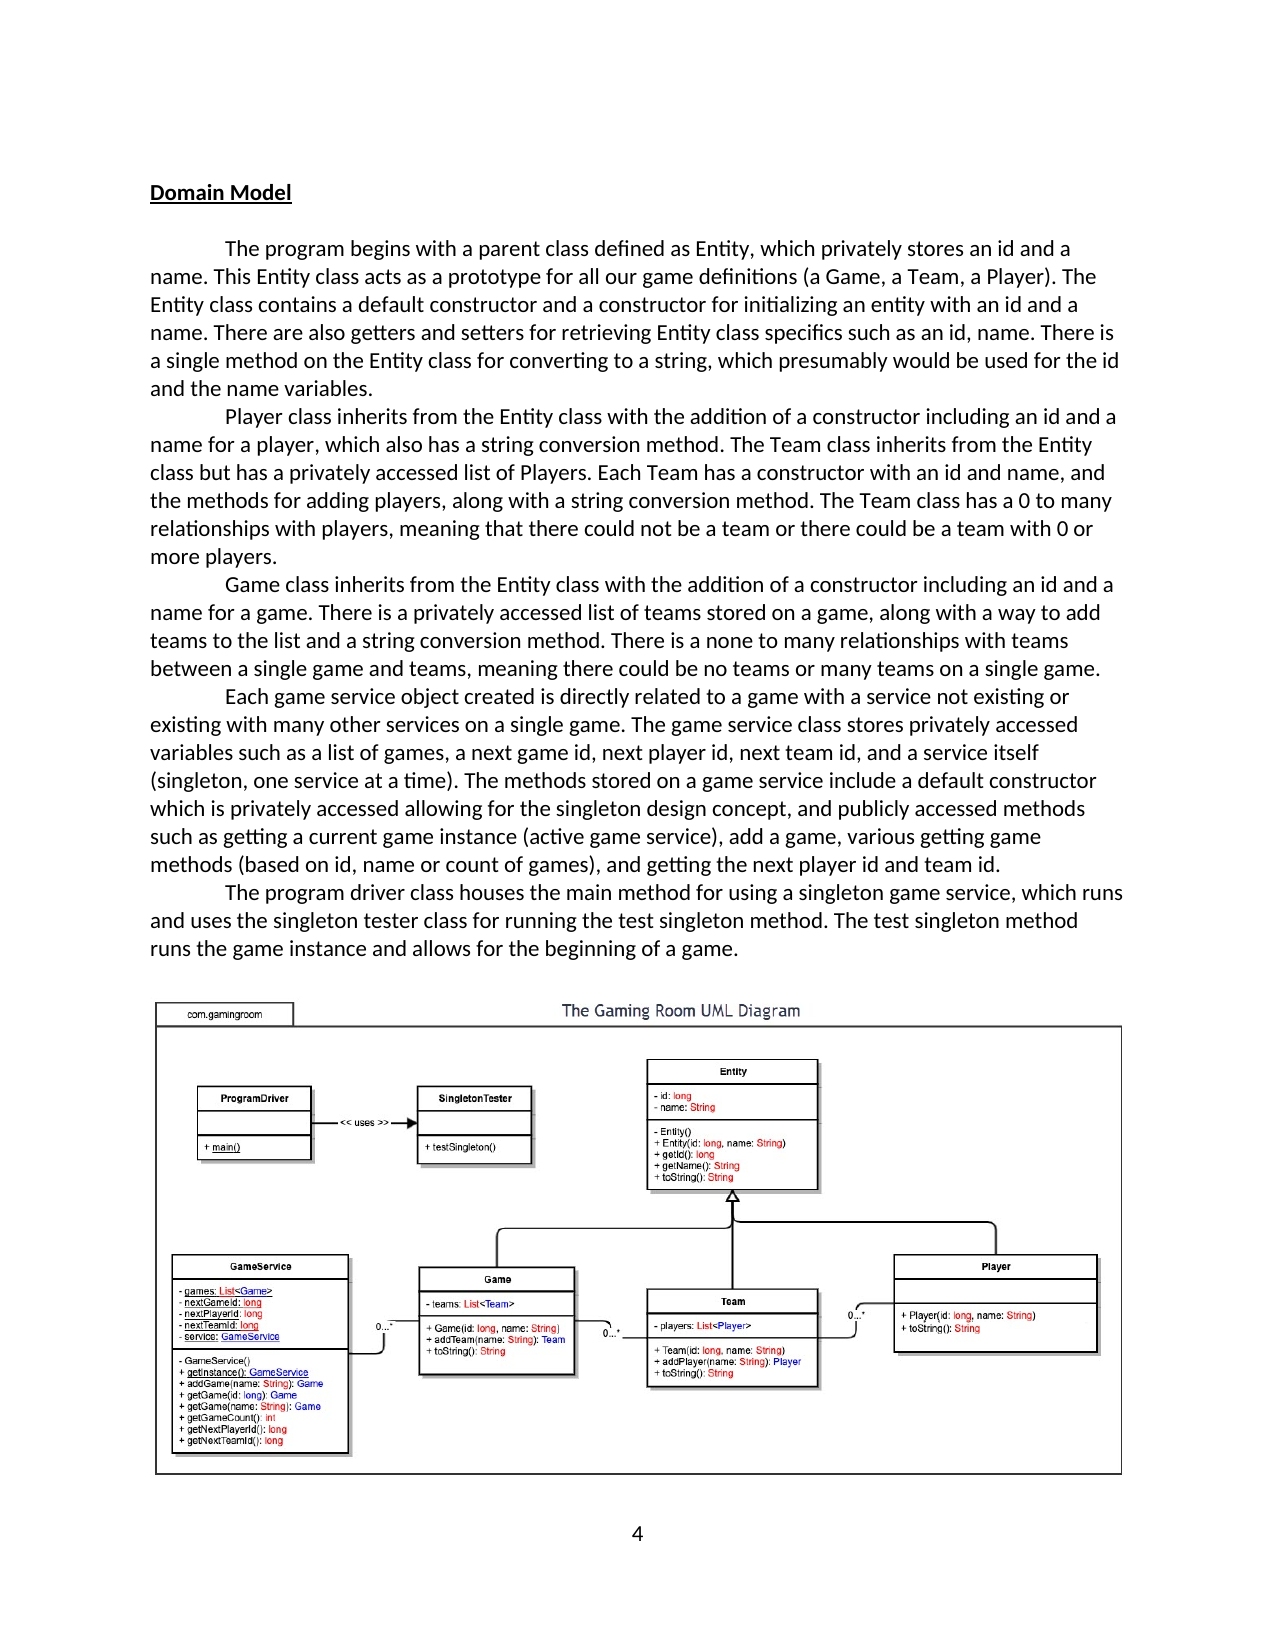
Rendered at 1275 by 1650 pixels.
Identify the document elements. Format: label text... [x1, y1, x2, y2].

text Each game service object created is directly related to a game with a service not existing or existing with many other services on a single game. The game service class stores privately accessed variables such as a list of games, a next game id, next player id, next team id, and a service itself (singleton, one service at a time). The methods stored on a game service include a default constructor which is privately accessed allowing for the singleton design concept, and publicly accessed methods such as getting a current game instance (active game service), add a game, various getting game methods (based on id, name or count of games), and getting the next player id and team id. [150, 682, 1125, 878]
text Player class inherits from the Entity class with the addition of a constructor including an id and a name for a player, which also has a string conversion method. The Team class inherits from the Entity class but has a privately accessed list of Players. Each Team has a constructor with an id and name, and the methods for adding players, along with a string conversion method. The Team class has a 0 to many relationships with players, meaning that there could not be a team or there could be a team with 0 or more players. [150, 402, 1125, 570]
text Game class inherits from the Entity class with the addition of a constructor including an id and a name for a game. There is a privately accessed list of teams stored on a game, along with a way to add teams to the list and a string conversion method. There is a none to many relationships with teams between a single game and teams, meaning there could be no teams or many teams on a single game. [150, 570, 1125, 682]
text The program driver class houses the main method for using a singleton game service, which runs and uses the singleton tester class for running the test singleton method. The test singleton method runs the game instance and allows for the beginning of a game. [150, 878, 1125, 963]
text The program begins with a parent class defined as Entity, which privately stores an id and a name. This Entity class acts as a prototype for all our game definitions (a Game, a Team, a Player). The Entity class contains a default constructor and a constructor for initializing an entity with an id and a name. There are also getters and setters for retrieving Entity class specifics such as an id, name. There is a single method on the Entity class for converting to a string, which presumably would be used for the id and the name variables. [150, 234, 1125, 402]
picture [150, 990, 1125, 1481]
subtitle Domain Model [150, 178, 1125, 206]
